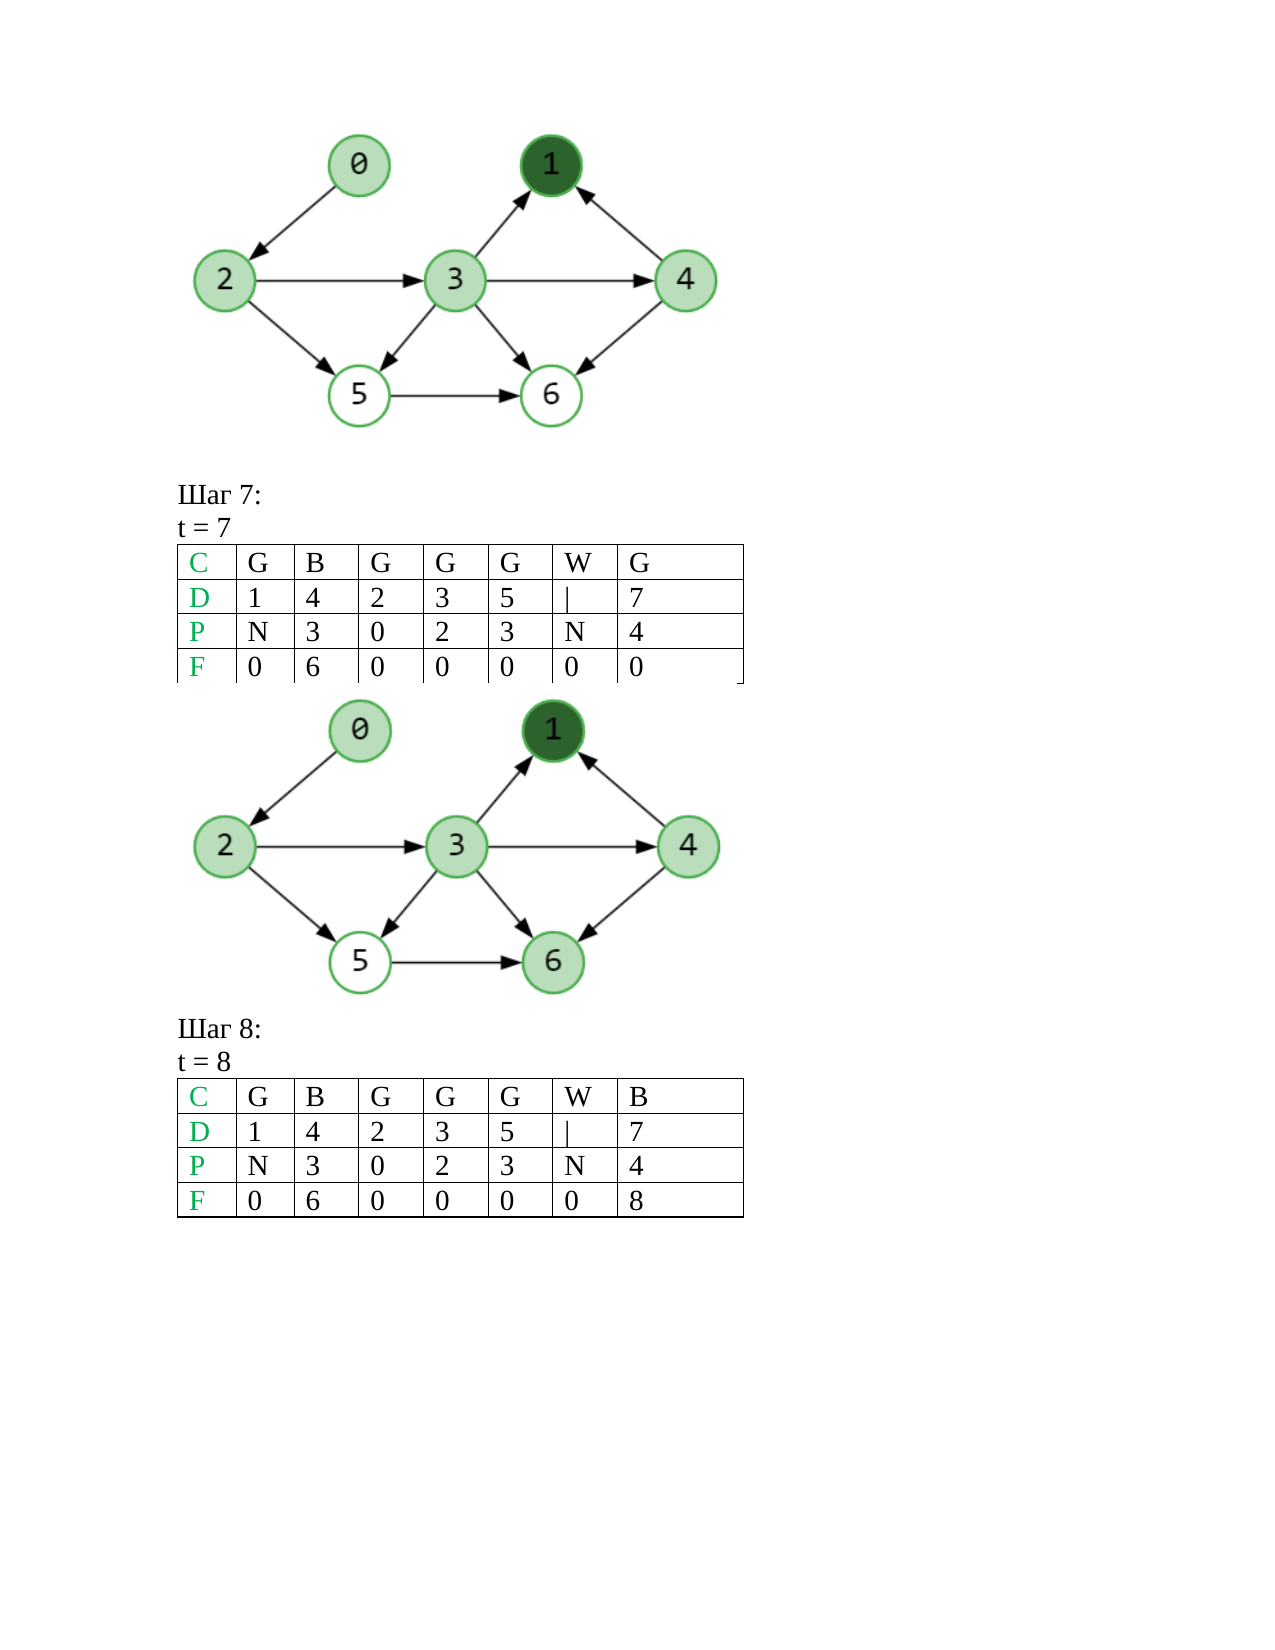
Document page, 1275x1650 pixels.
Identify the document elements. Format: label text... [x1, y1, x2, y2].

table_header G [359, 545, 423, 579]
table_cell N [237, 1148, 294, 1182]
table_header G [424, 1079, 488, 1113]
table_cell 0 [424, 1183, 488, 1216]
table_cell 0 [553, 649, 617, 682]
table_header C [178, 545, 236, 579]
table_cell 2 [359, 1114, 423, 1147]
table_cell 0 [424, 649, 488, 682]
table_header C [178, 1079, 236, 1113]
table_cell 3 [424, 1114, 488, 1147]
table_header G [424, 545, 488, 579]
table_cell 3 [489, 1148, 552, 1182]
table_header G [618, 545, 743, 579]
table_cell 3 [489, 614, 552, 648]
table_header G [237, 1079, 294, 1113]
table_cell P [178, 614, 236, 648]
table_cell | [553, 580, 617, 613]
table_cell 7 [618, 1114, 743, 1147]
table_cell 0 [237, 649, 294, 682]
table_header B [295, 545, 358, 579]
table_cell 2 [424, 1148, 488, 1182]
text t = 7 [177, 511, 1186, 544]
table_header G [489, 1079, 552, 1113]
picture [177, 118, 734, 444]
table_cell 0 [618, 649, 743, 682]
table_cell 0 [359, 1148, 423, 1182]
table_cell 6 [295, 649, 358, 682]
table_header W [553, 545, 617, 579]
table_cell 0 [359, 614, 423, 648]
table_cell | [553, 1114, 617, 1147]
table_cell 0 [489, 1183, 552, 1216]
table_cell 1 [237, 580, 294, 613]
table_cell 7 [618, 580, 743, 613]
table_header B [295, 1079, 358, 1113]
table_cell 5 [489, 580, 552, 613]
table_header G [359, 1079, 423, 1113]
table_cell P [178, 1148, 236, 1182]
table_header W [553, 1079, 617, 1113]
table_cell 6 [295, 1183, 358, 1216]
table_cell N [553, 614, 617, 648]
table_cell 4 [618, 1148, 743, 1182]
table_cell F [178, 649, 236, 682]
table_cell 3 [424, 580, 488, 613]
table_cell 0 [359, 649, 423, 682]
table_cell 5 [489, 1114, 552, 1147]
table_cell 4 [295, 580, 358, 613]
table_cell 1 [237, 1114, 294, 1147]
table_cell N [237, 614, 294, 648]
table_cell 2 [359, 580, 423, 613]
text t = 8 [177, 1044, 1186, 1078]
table_cell 8 [618, 1183, 743, 1216]
table_cell F [178, 1183, 236, 1216]
table_cell 4 [295, 1114, 358, 1147]
text Шаг 8: [177, 1011, 1186, 1044]
table_cell D [178, 1114, 236, 1147]
table_cell 3 [295, 614, 358, 648]
picture [177, 683, 737, 1011]
table_cell 0 [237, 1183, 294, 1216]
table_cell 0 [359, 1183, 423, 1216]
table_cell 0 [489, 649, 552, 682]
table_cell N [553, 1148, 617, 1182]
table_cell 3 [295, 1148, 358, 1182]
table_cell 0 [553, 1183, 617, 1216]
table_cell 4 [618, 614, 743, 648]
table_cell 2 [424, 614, 488, 648]
table_cell D [178, 580, 236, 613]
table_header G [489, 545, 552, 579]
text Шаг 7: [177, 477, 1186, 511]
table_header G [237, 545, 294, 579]
table_header B [618, 1079, 743, 1113]
